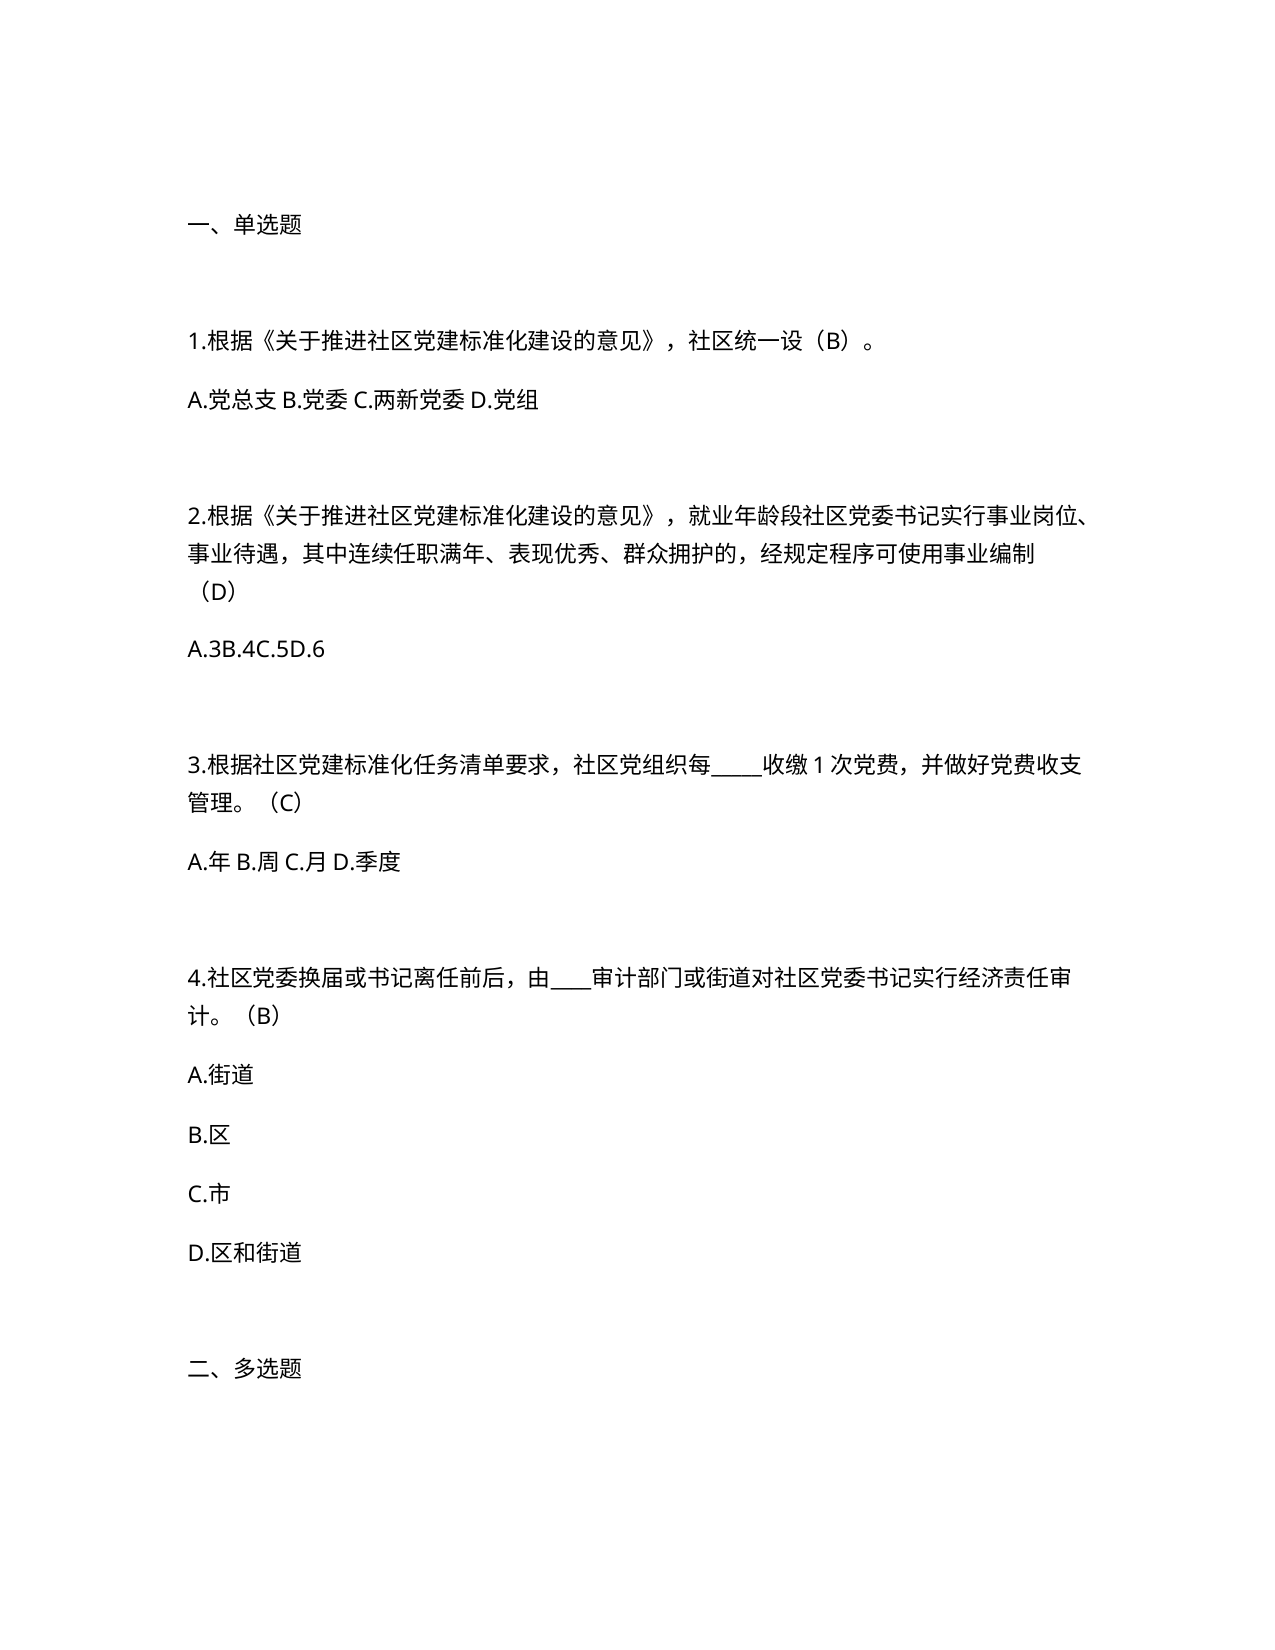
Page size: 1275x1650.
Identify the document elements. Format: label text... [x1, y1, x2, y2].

text 3.根据社区党建标准化任务清单要求，社区党组织每_____收缴1次党费，并做好党费收支管理。（C） [187, 747, 1087, 818]
text A.3B.4C.5D.6 [187, 633, 1087, 664]
text A.街道 [187, 1057, 1087, 1091]
text A.年B.周C.月D.季度 [187, 844, 1087, 877]
text A.党总支B.党委C.两新党委D.党组 [187, 382, 1087, 415]
text D.区和街道 [187, 1235, 1087, 1268]
text 一、单选题 [187, 207, 1087, 240]
text 2.根据《关于推进社区党建标准化建设的意见》，就业年龄段社区党委书记实行事业岗位、事业待遇，其中连续任职满年、表现优秀、群众拥护的，经规定程序可使用事业编制（D） [187, 498, 1087, 607]
text B.区 [187, 1117, 1087, 1150]
text 4.社区党委换届或书记离任前后，由____审计部门或街道对社区党委书记实行经济责任审计。（B） [187, 960, 1087, 1032]
text 1.根据《关于推进社区党建标准化建设的意见》，社区统一设（B）。 [187, 322, 1087, 356]
text 二、多选题 [187, 1351, 1087, 1384]
text C.市 [187, 1176, 1087, 1209]
